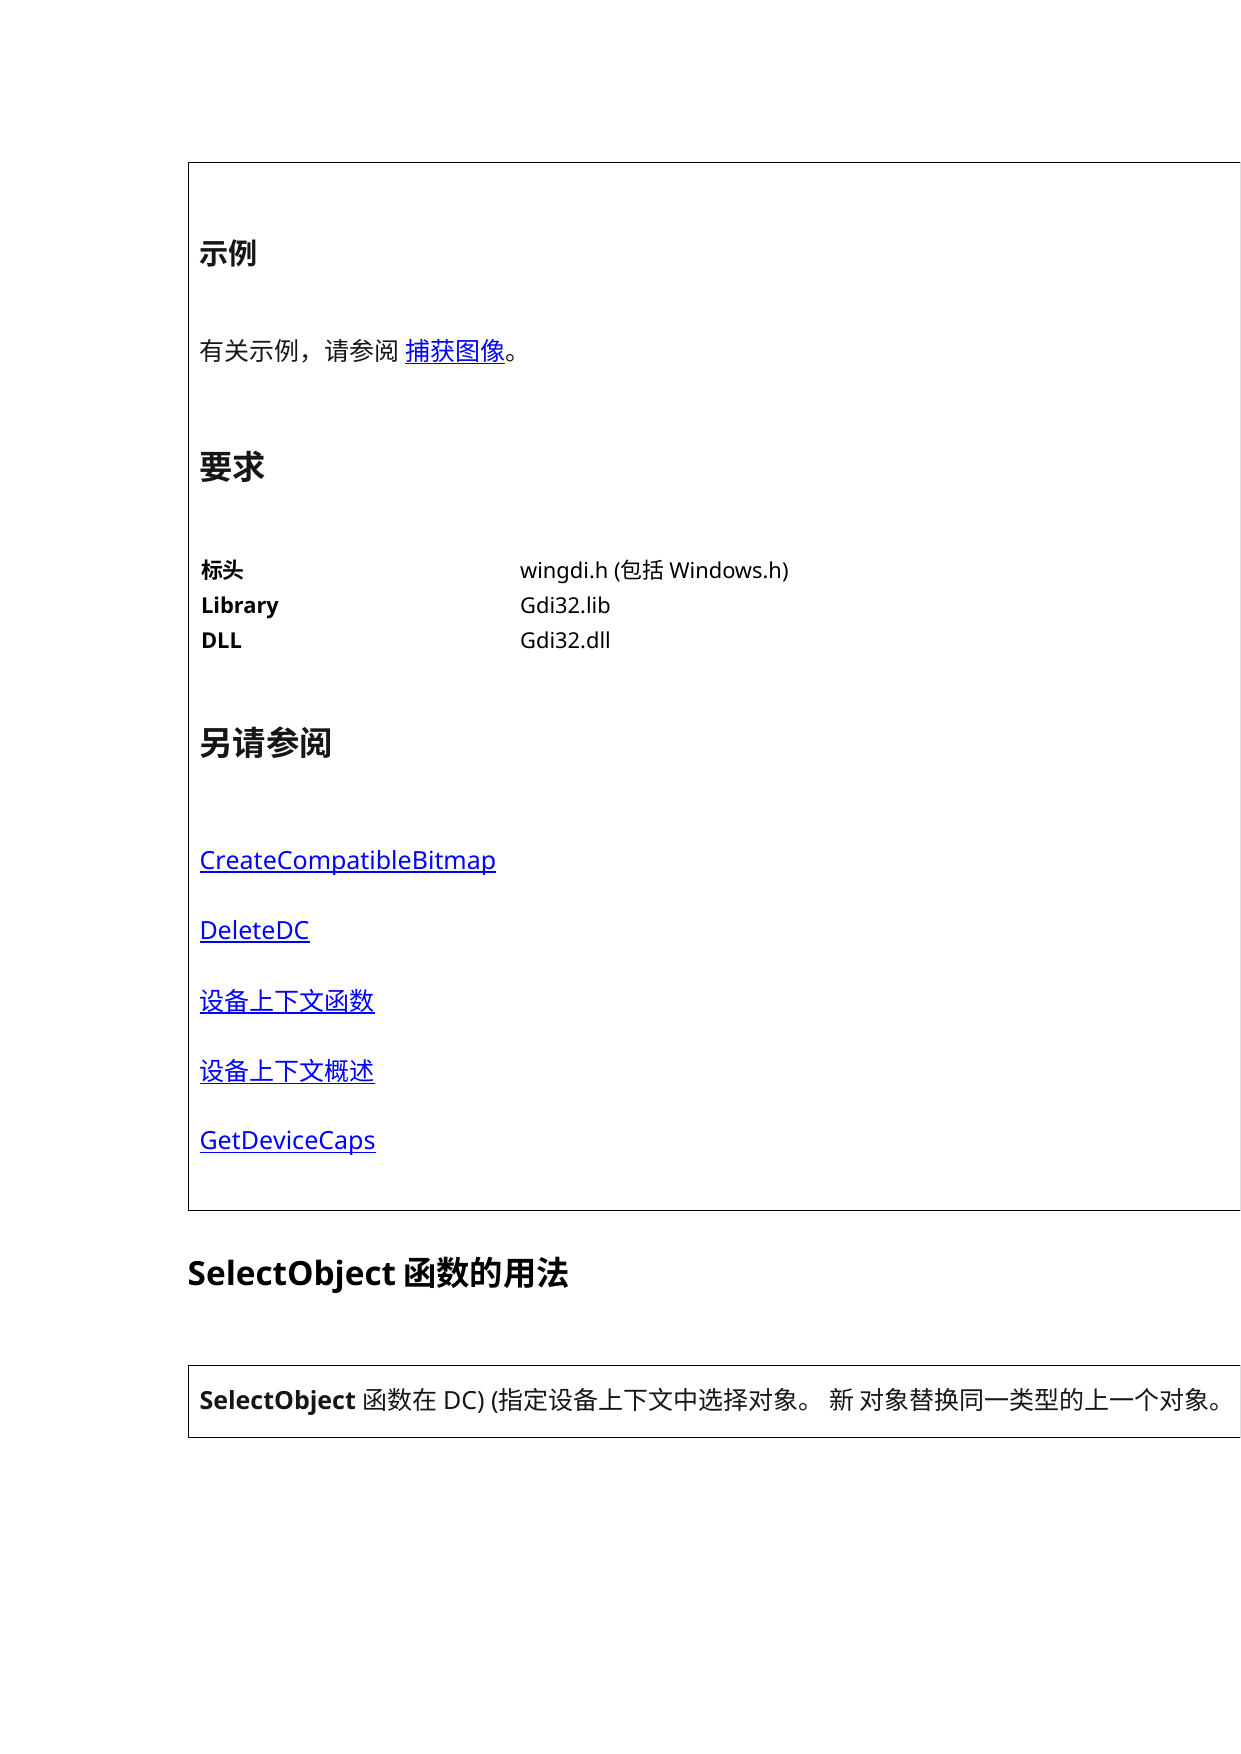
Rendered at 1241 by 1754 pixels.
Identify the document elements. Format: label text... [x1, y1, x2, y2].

subtitle SelectObject函数的用法 [187, 1238, 1053, 1303]
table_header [189, 1366, 1240, 1437]
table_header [189, 163, 1240, 1210]
